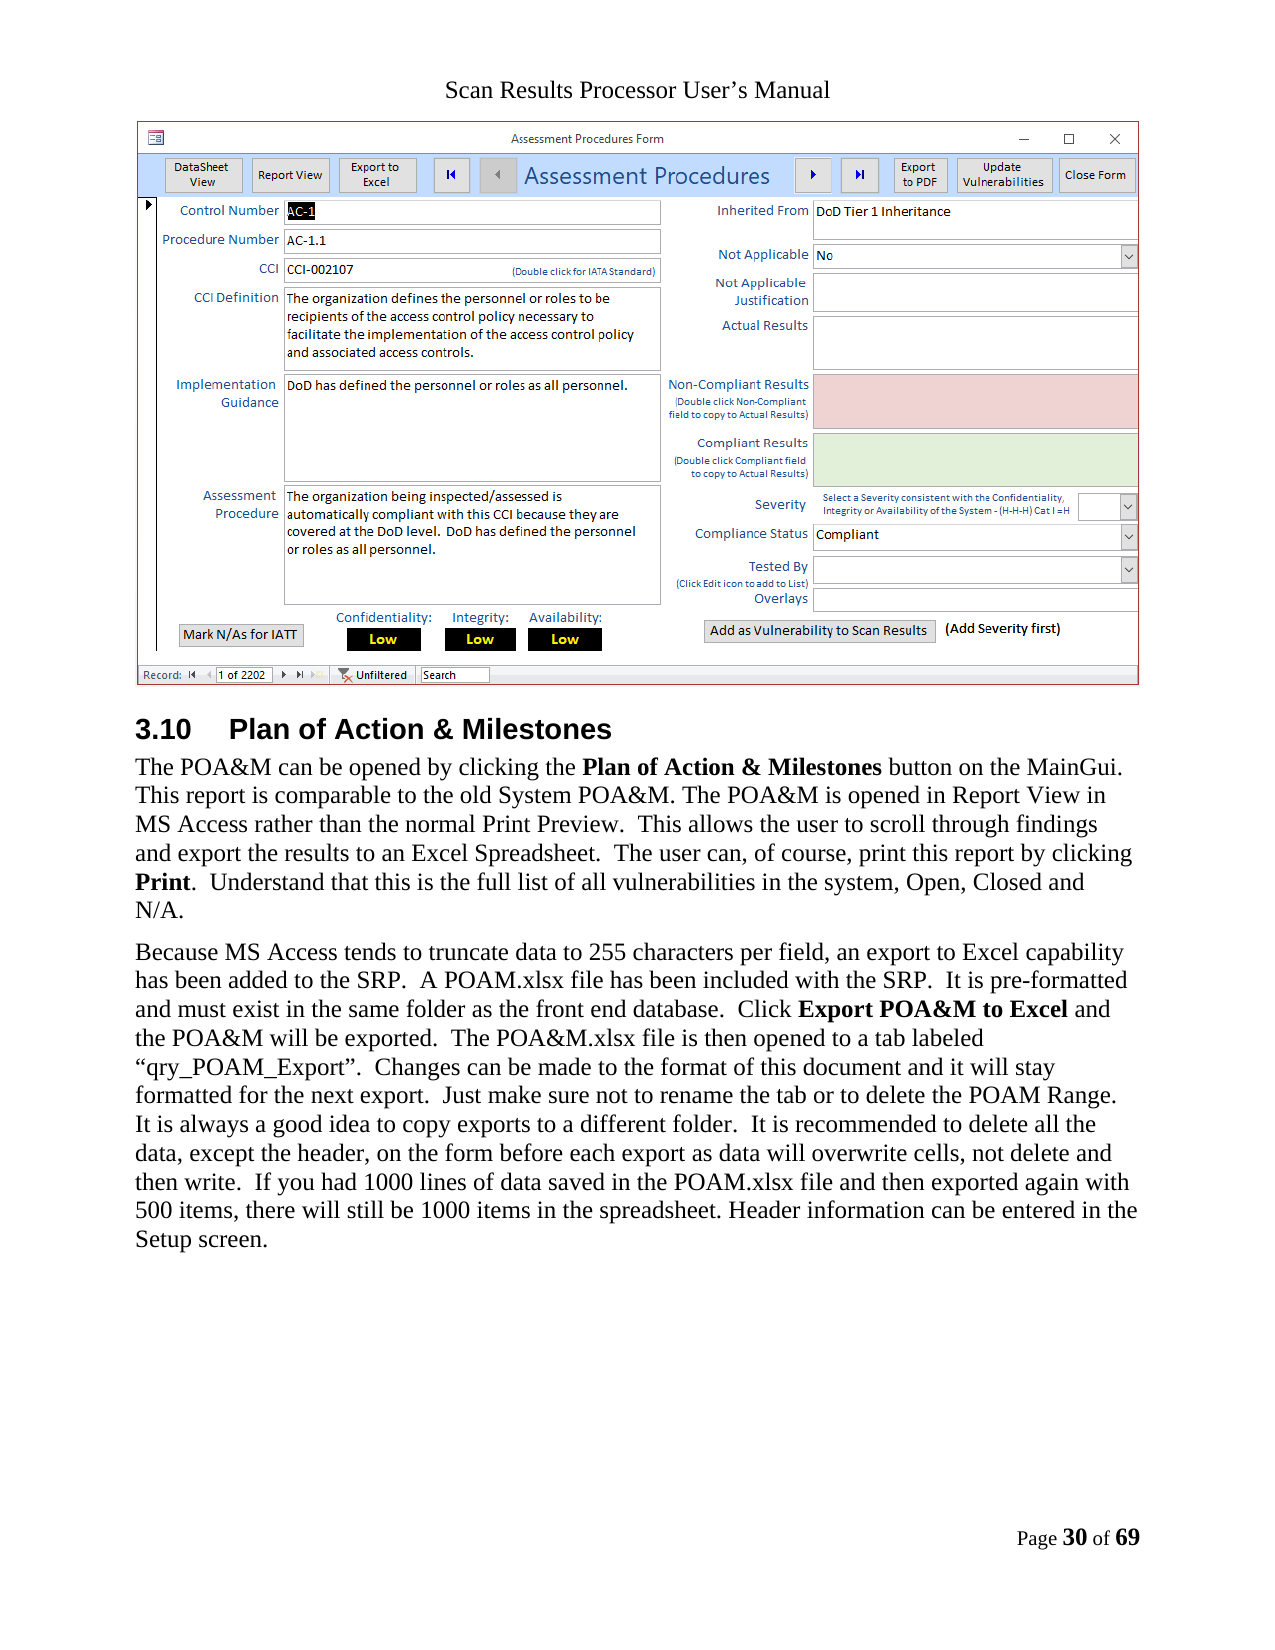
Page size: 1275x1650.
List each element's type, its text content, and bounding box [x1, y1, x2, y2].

subtitle Plan of Action & Milestones [135, 712, 1140, 746]
text The POA&M can be opened by clicking the Plan of Action & Milestones button on the MainGui. This report is comparable to the old System POA&M. The POA&M is opened in Report View in MS Access rather than the normal Print Preview. This allows the user to scroll through findings and export the results to an Excel Spreadsheet. The user can, of course, print this report by clicking Print. Understand that this is the full list of all vulnerabilities in the system, Open, Closed and N/A. [135, 752, 1140, 924]
text Because MS Access tends to truncate data to 255 characters per field, an export to Excel capability has been added to the SRP. A POAM.xlsx file has been included with the SRP. It is pre-formatted and must exist in the same folder as the front end database. Click Export POA&M to Excel and the POA&M will be exported. The POA&M.xlsx file is then opened to a tab labeled “qry_POAM_Export”. Changes can be made to the format of this document and it will stay formatted for the next export. Just make sure not to rename the tab or to delete the POAM Range. It is always a good idea to copy exports to a different folder. It is recommended to delete all the data, except the header, on the form before each export as data will overwrite cells, not delete and then write. If you had 1000 lines of data saved in the POAM.xlsx file and then exported again with 500 items, there will still be 1000 items in the spreadsheet. Header information can be entered in the Setup screen. [135, 937, 1140, 1253]
picture [135, 120, 1140, 687]
